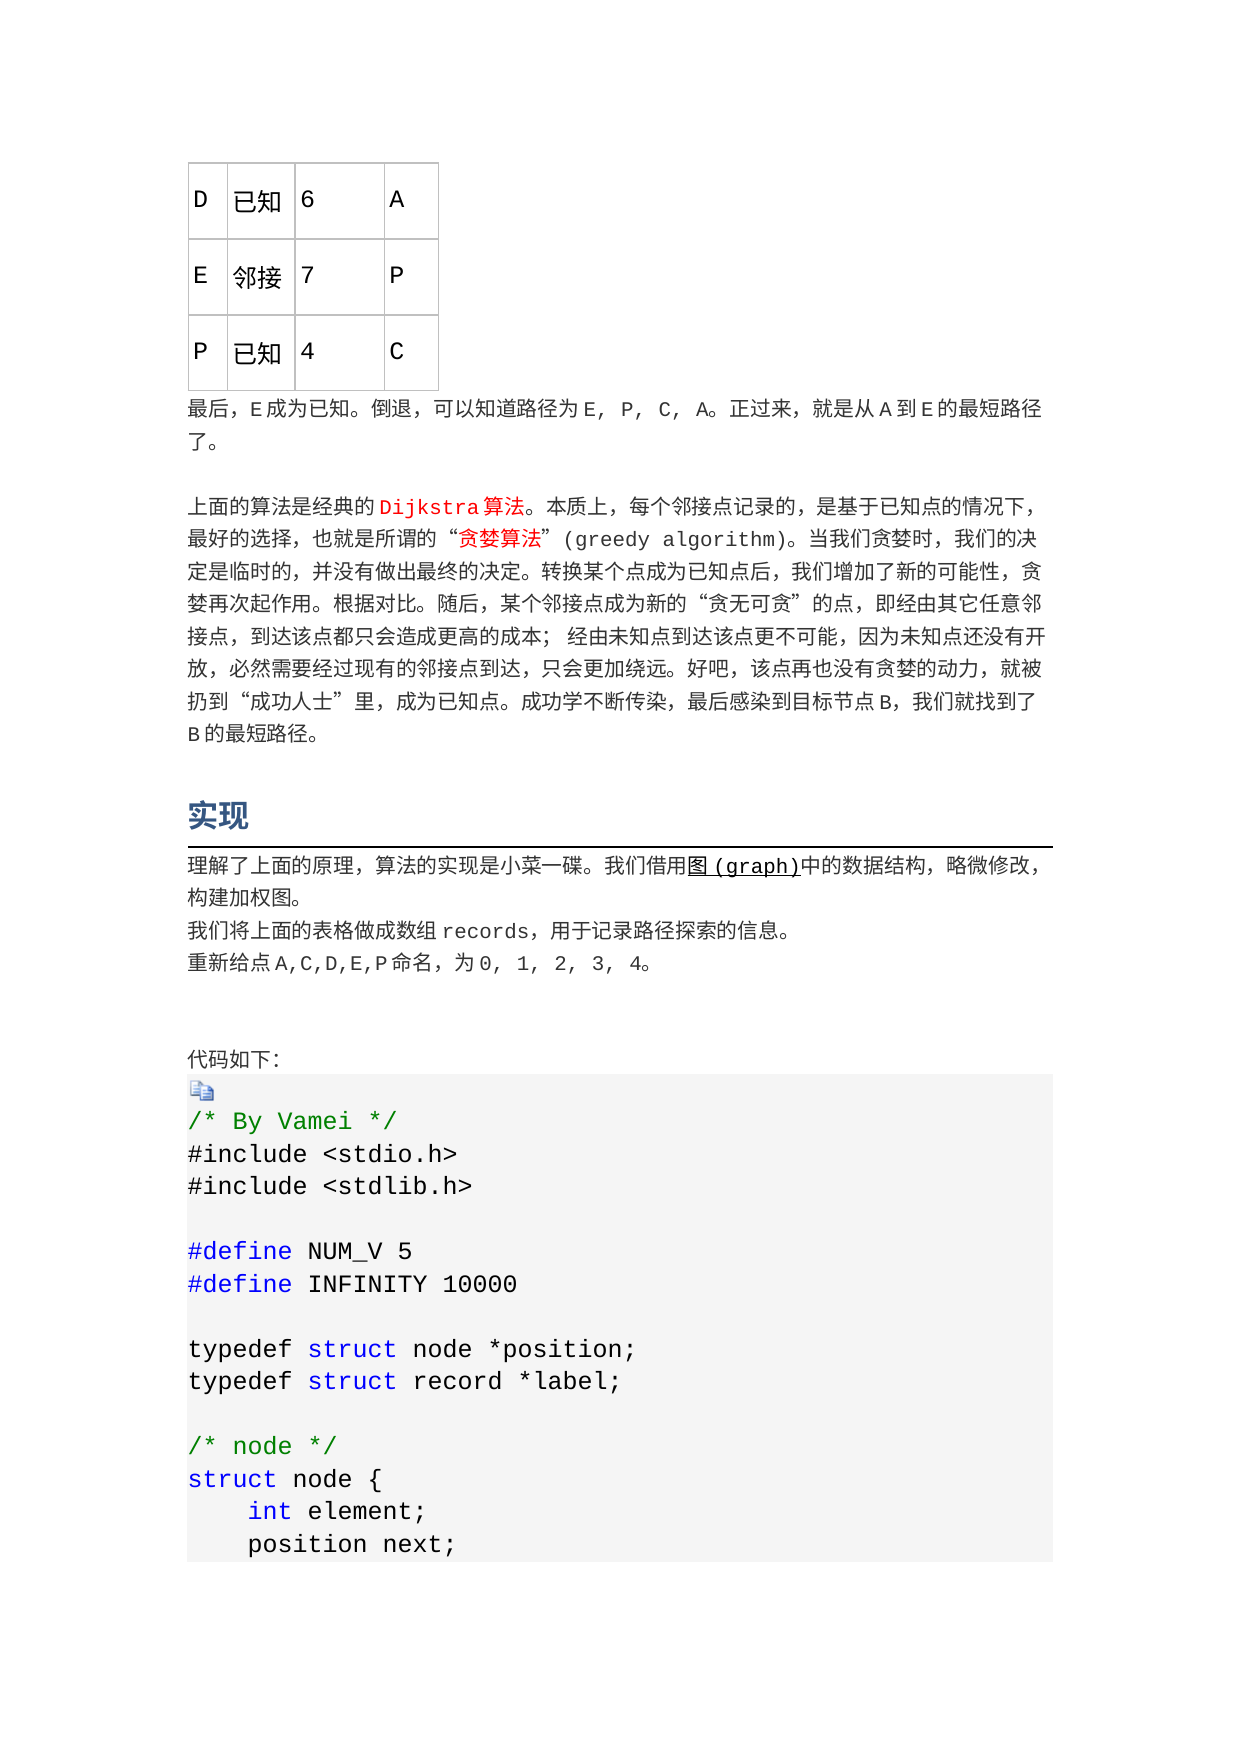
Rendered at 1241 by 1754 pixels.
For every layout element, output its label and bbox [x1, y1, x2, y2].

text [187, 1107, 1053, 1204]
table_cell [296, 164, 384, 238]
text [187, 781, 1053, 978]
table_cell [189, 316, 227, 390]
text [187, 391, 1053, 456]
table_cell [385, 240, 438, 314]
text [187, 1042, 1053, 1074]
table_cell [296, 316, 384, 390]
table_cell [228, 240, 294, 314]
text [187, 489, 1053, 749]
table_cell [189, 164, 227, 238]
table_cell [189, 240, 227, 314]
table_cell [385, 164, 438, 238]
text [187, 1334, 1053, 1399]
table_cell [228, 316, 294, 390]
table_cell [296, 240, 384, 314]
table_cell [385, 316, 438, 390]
picture [187, 1074, 219, 1106]
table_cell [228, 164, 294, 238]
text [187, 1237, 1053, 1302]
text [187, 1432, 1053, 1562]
